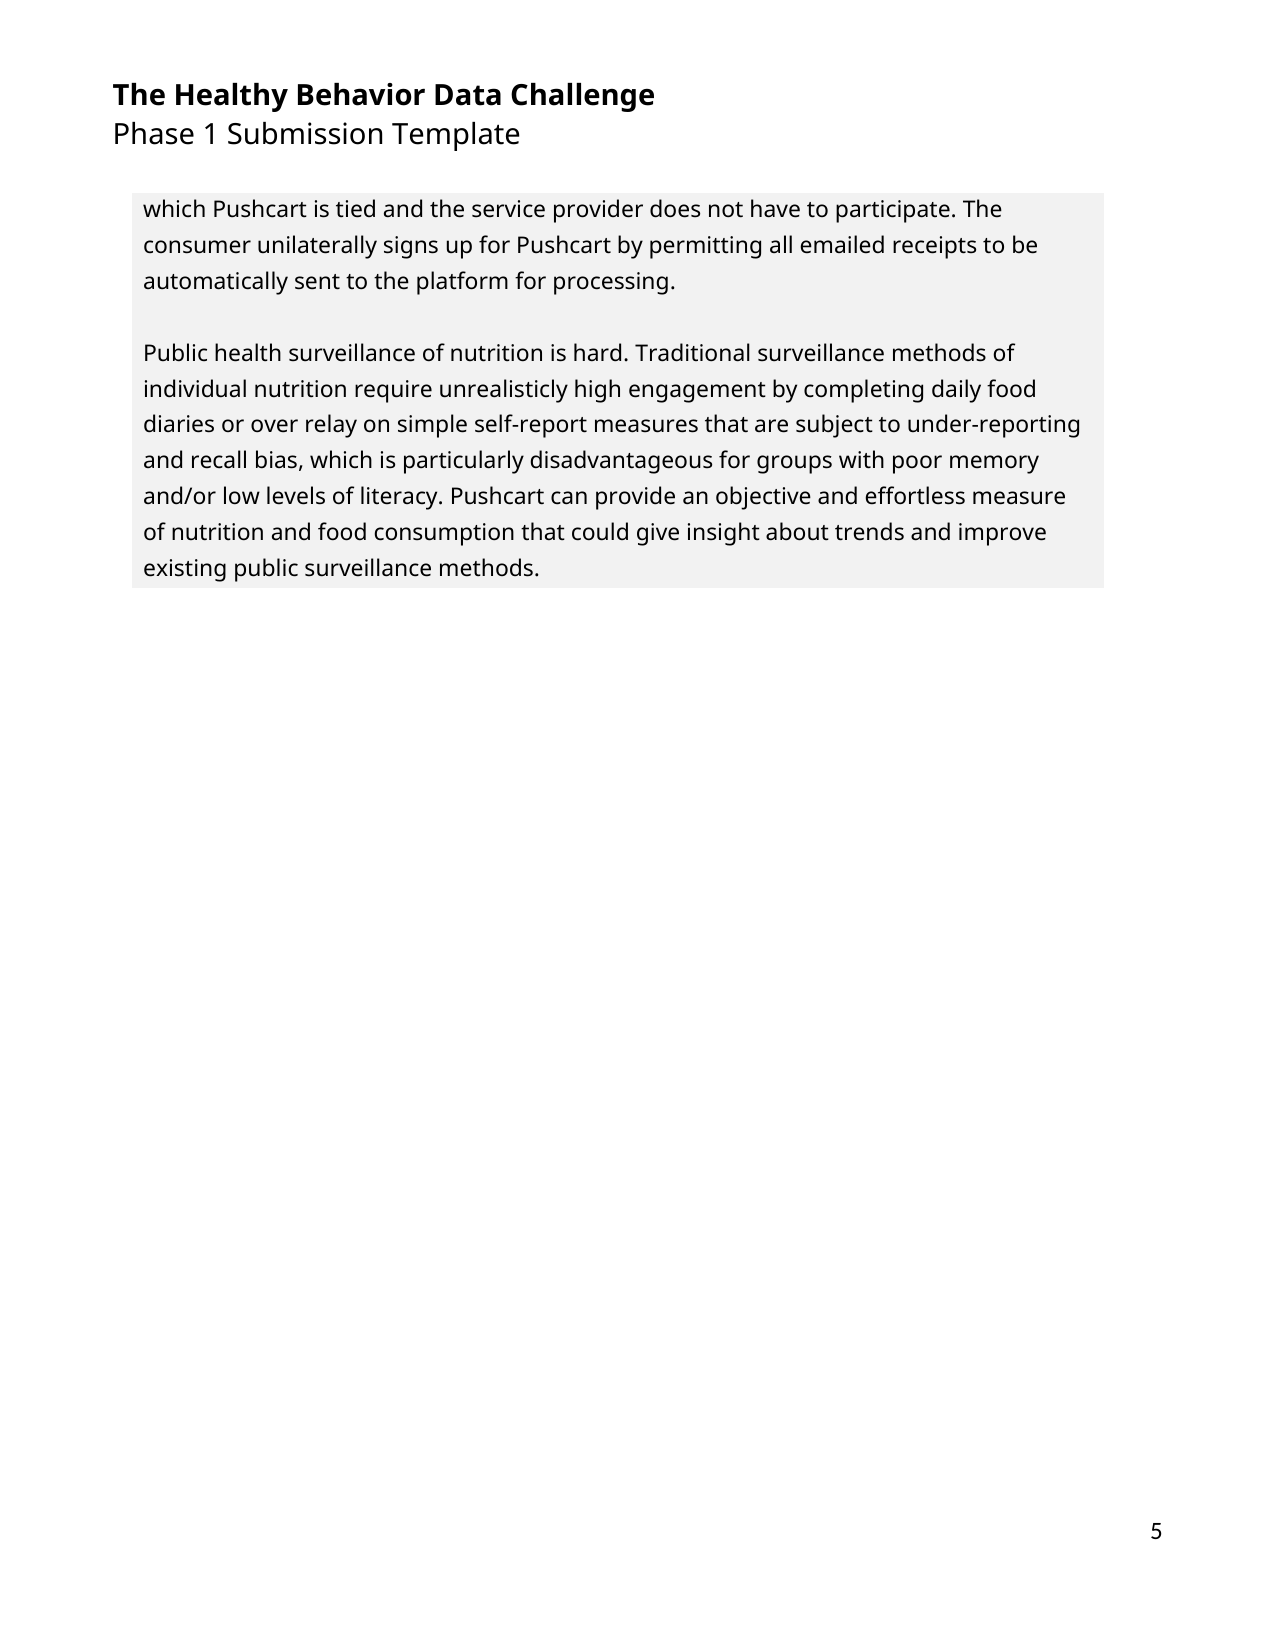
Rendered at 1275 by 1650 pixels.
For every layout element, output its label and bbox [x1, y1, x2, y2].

table_cell [132, 193, 1104, 588]
